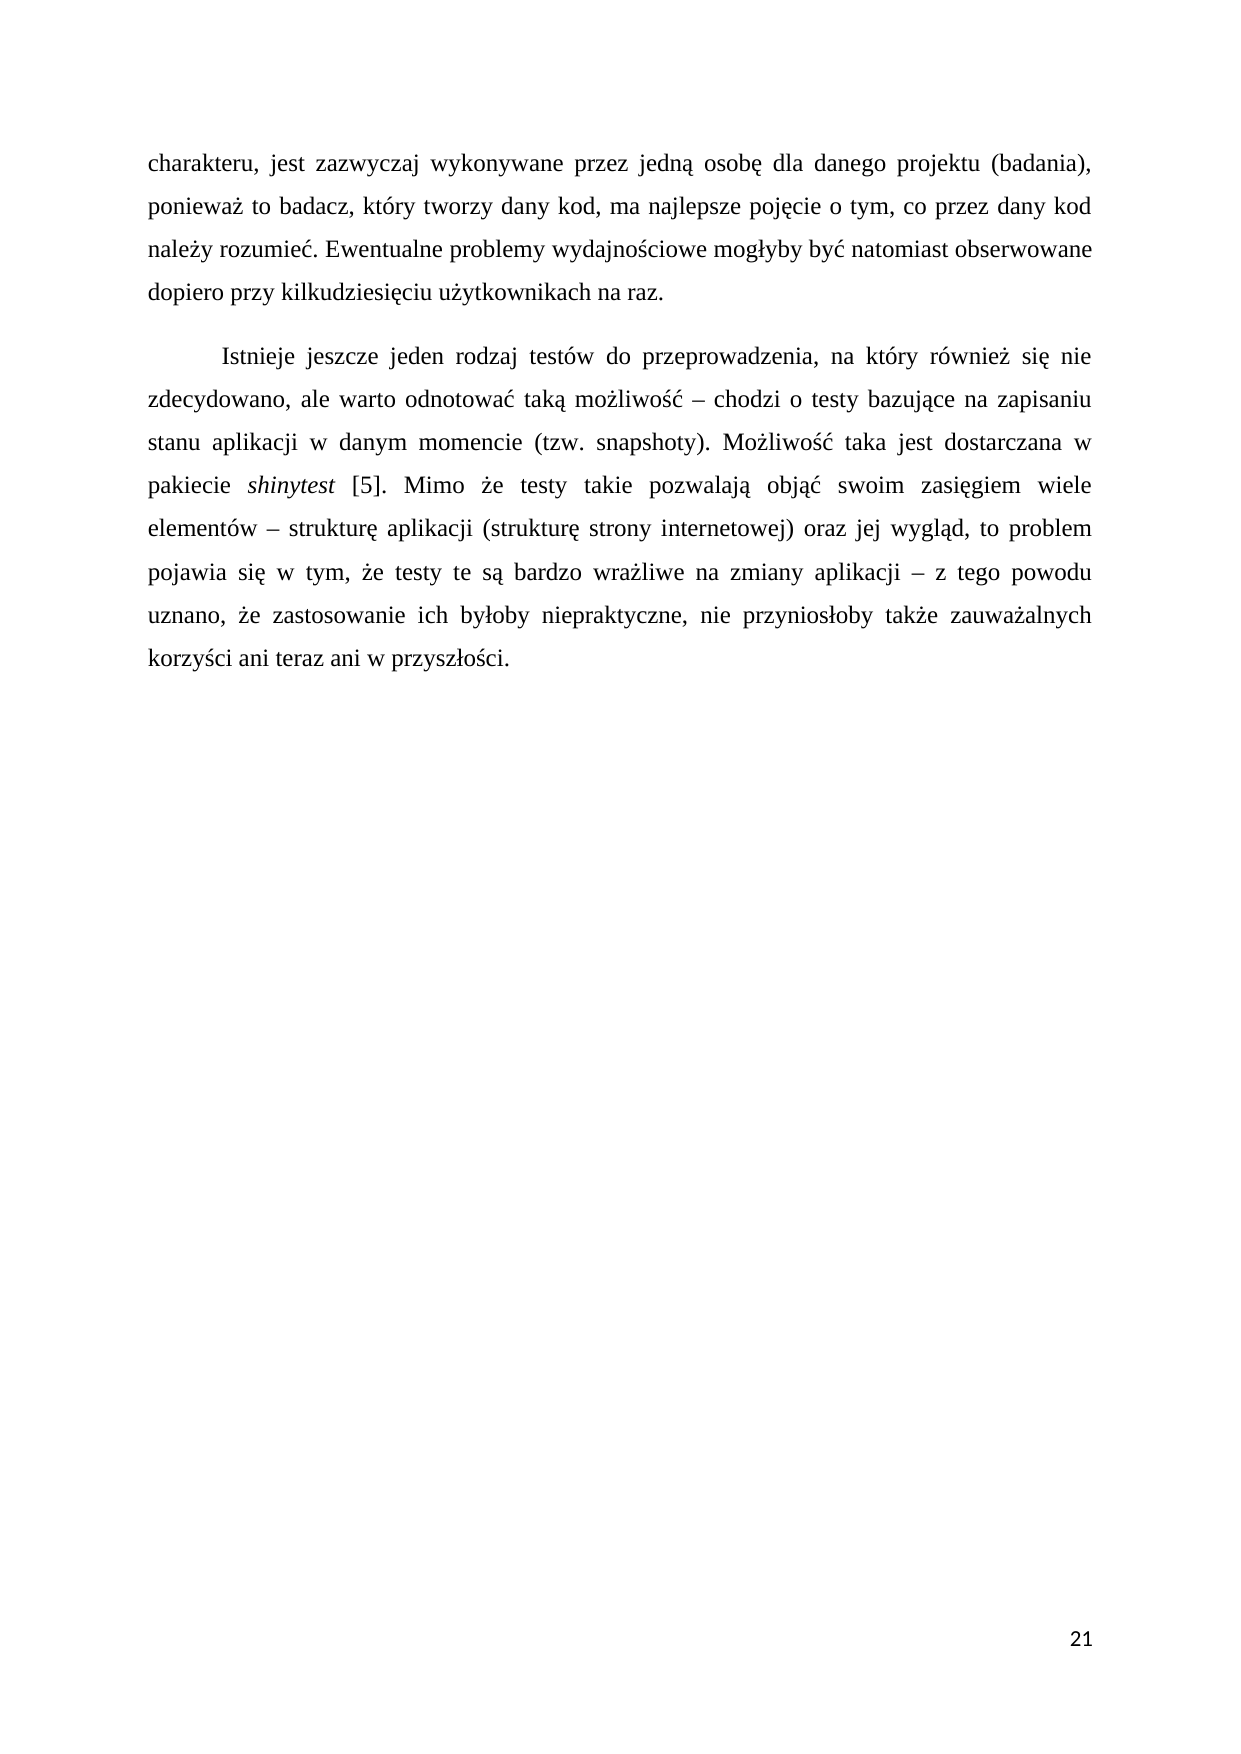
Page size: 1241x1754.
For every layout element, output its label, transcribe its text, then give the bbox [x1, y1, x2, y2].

text Istnieje jeszcze jeden rodzaj testów do przeprowadzenia, na który również się nie zdecydowano, ale warto odnotować taką możliwość – chodzi o testy bazujące na zapisaniu stanu aplikacji w danym momencie (tzw. snapshoty). Możliwość taka jest dostarczana w pakiecie shinytest [5]. Mimo że testy takie pozwalają objąć swoim zasięgiem wiele elementów – strukturę aplikacji (strukturę strony internetowej) oraz jej wygląd, to problem pojawia się w tym, że testy te są bardzo wrażliwe na zmiany aplikacji – z tego powodu uznano, że zastosowanie ich byłoby niepraktyczne, nie przyniosłoby także zauważalnych korzyści ani teraz ani w przyszłości. [148, 341, 1093, 672]
